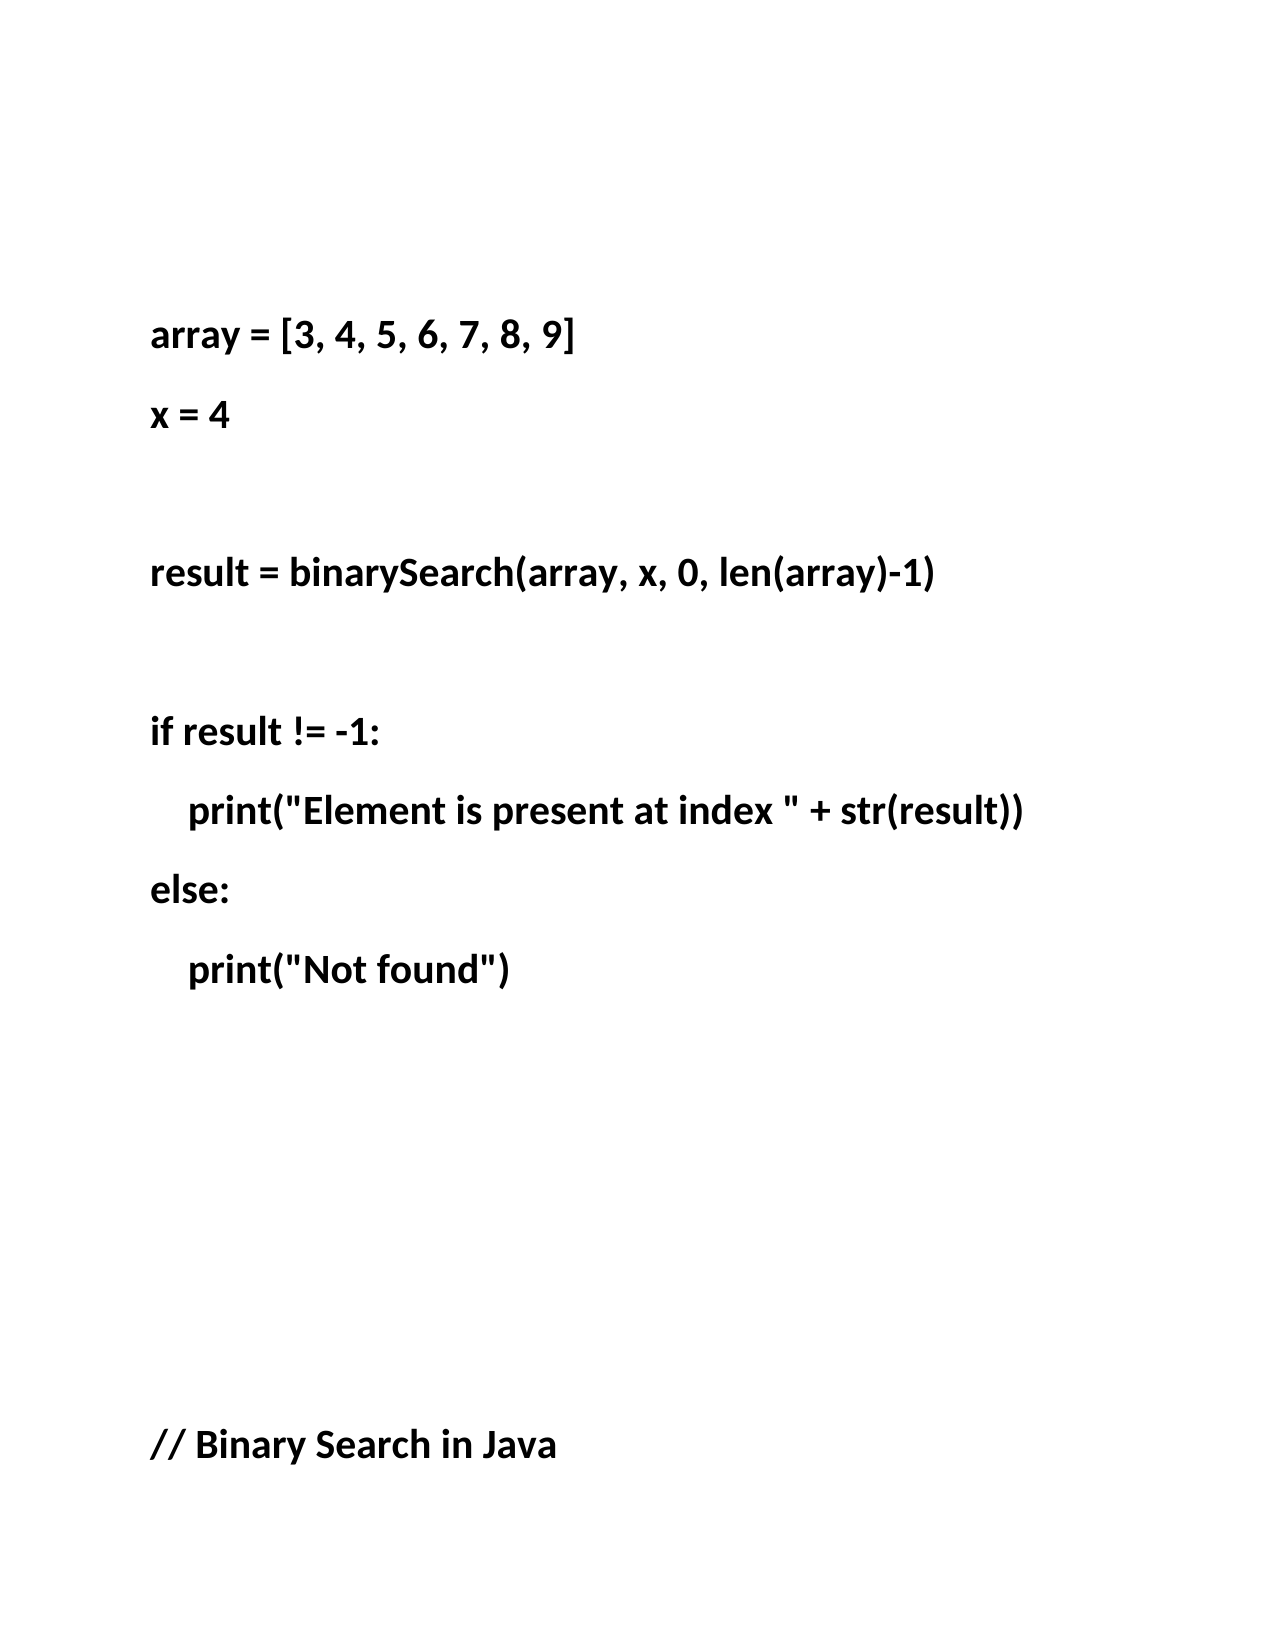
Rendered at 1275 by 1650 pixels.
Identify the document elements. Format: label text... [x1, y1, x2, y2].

text x = 4 [150, 388, 1125, 439]
text else: [150, 863, 1125, 914]
text result = binarySearch(array, x, 0, len(array)-1) [150, 546, 1125, 597]
text print("Not found") [150, 943, 1125, 993]
text print("Element is present at index " + str(result)) [150, 784, 1125, 835]
text // Binary Search in Java [150, 1418, 1125, 1469]
text array = [3, 4, 5, 6, 7, 8, 9] [150, 308, 1125, 359]
text if result != -1: [150, 705, 1125, 756]
